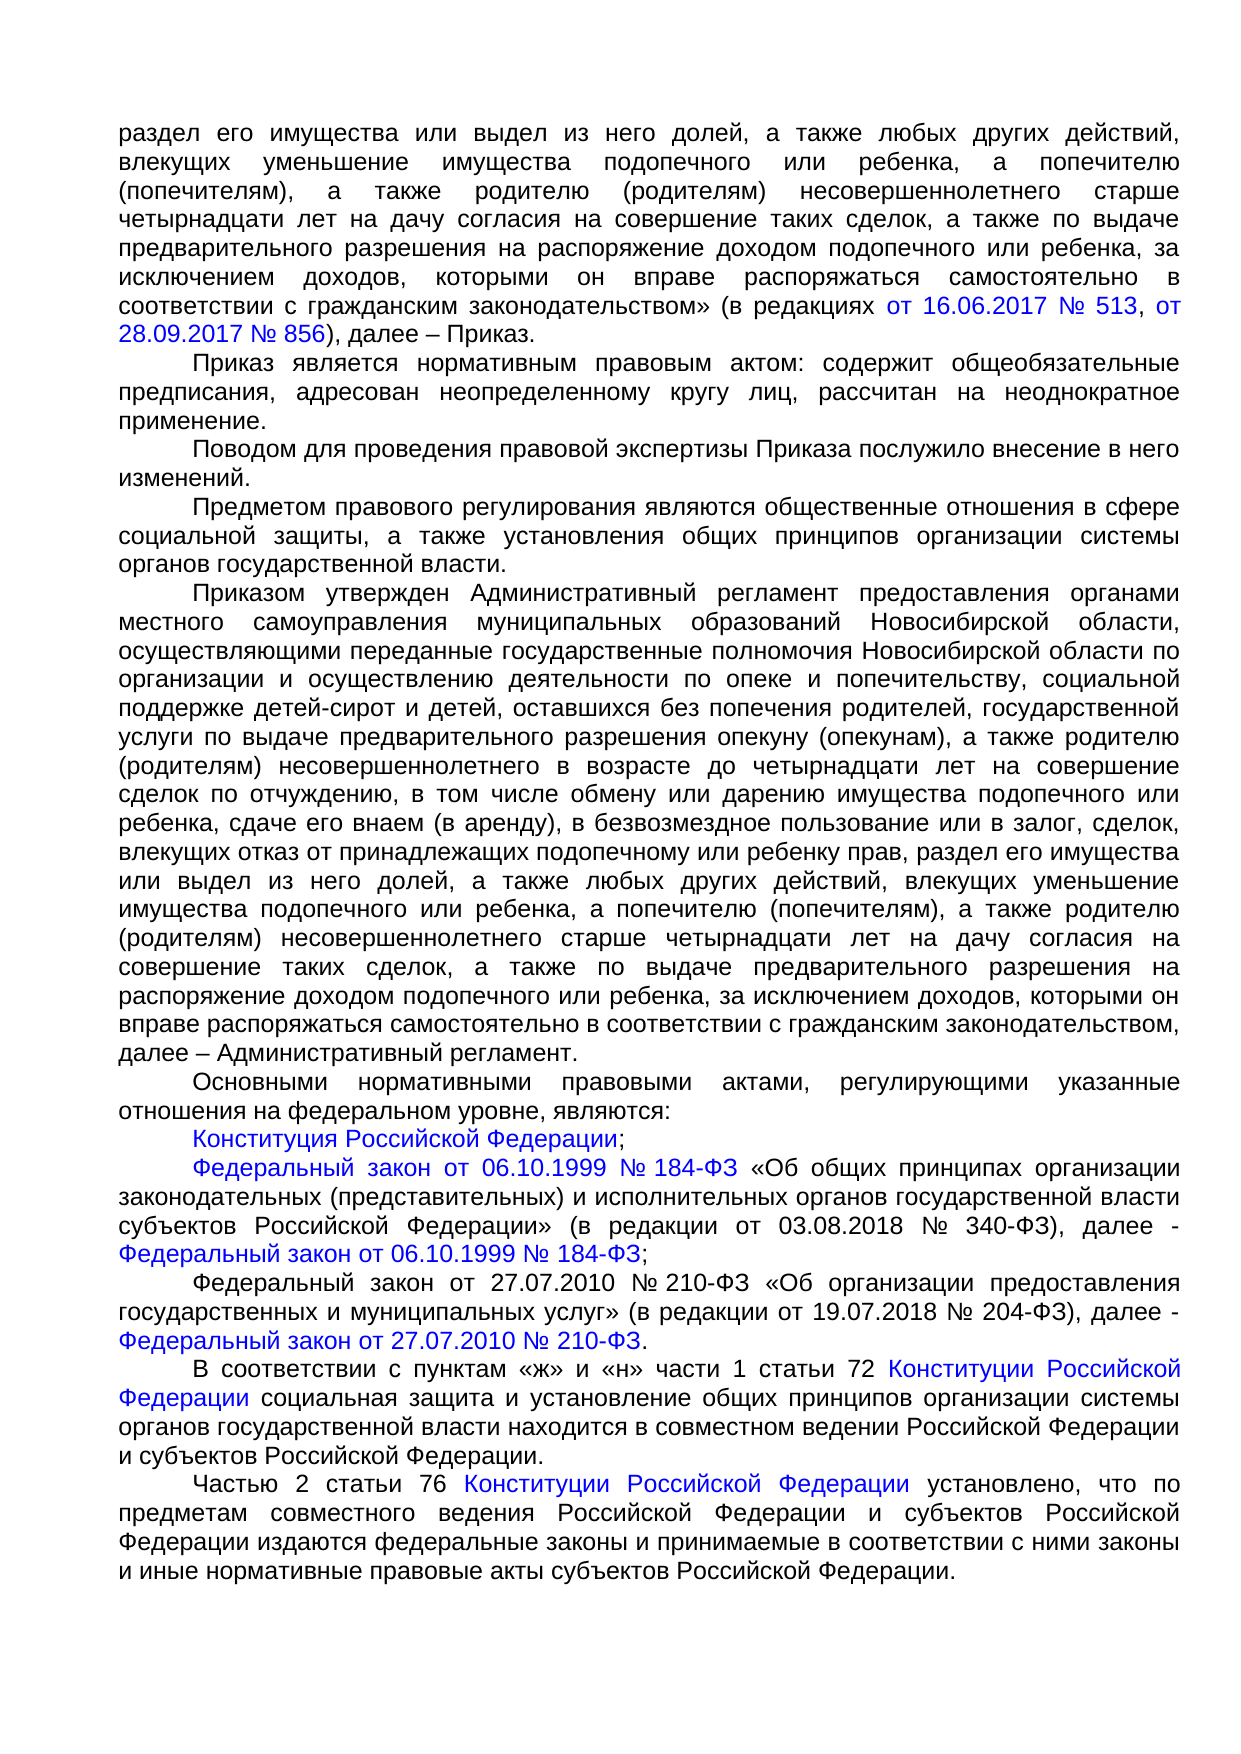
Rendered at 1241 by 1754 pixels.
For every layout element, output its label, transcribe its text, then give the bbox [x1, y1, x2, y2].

text Федеральный закон от 06.10.1999 № 184-ФЗ «Об общих принципах организации законодательных (представительных) и исполнительных органов государственной власти субъектов Российской Федерации» (в редакции от 03.08.2018 № 340-ФЗ), далее - Федеральный закон от 06.10.1999 № 184-ФЗ; [118, 1153, 1181, 1268]
text Приказом утвержден Административный регламент предоставления органами местного самоуправления муниципальных образований Новосибирской области, осуществляющими переданные государственные полномочия Новосибирской области по организации и осуществлению деятельности по опеке и попечительству, социальной поддержке детей-сирот и детей, оставшихся без попечения родителей, государственной услуги по выдаче предварительного разрешения опекуну (опекунам), а также родителю (родителям) несовершеннолетнего в возрасте до четырнадцати лет на совершение сделок по отчуждению, в том числе обмену или дарению имущества подопечного или ребенка, сдаче его внаем (в аренду), в безвозмездное пользование или в залог, сделок, влекущих отказ от принадлежащих подопечному или ребенку прав, раздел его имущества или выдел из него долей, а также любых других действий, влекущих уменьшение имущества подопечного или ребенка, а попечителю (попечителям), а также родителю (родителям) несовершеннолетнего старше четырнадцати лет на дачу согласия на совершение таких сделок, а также по выдаче предварительного разрешения на распоряжение доходом подопечного или ребенка, за исключением доходов, которыми он вправе распоряжаться самостоятельно в соответствии с гражданским законодательством, далее – Административный регламент. [118, 578, 1181, 1067]
text Приказ является нормативным правовым актом: содержит общеобязательные предписания, адресован неопределенному кругу лиц, рассчитан на неоднократное применение. [118, 348, 1181, 434]
text Федеральный закон от 27.07.2010 № 210-ФЗ «Об организации предоставления государственных и муниципальных услуг» (в редакции от 19.07.2018 № 204-ФЗ), далее - Федеральный закон от 27.07.2010 № 210-ФЗ. [118, 1268, 1181, 1354]
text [118, 118, 1181, 348]
text В соответствии с пунктам «ж» и «н» части 1 статьи 72 Конституции Российской Федерации социальная защита и установление общих принципов организации системы органов государственной власти находится в совместном ведении Российской Федерации и субъектов Российской Федерации. [118, 1354, 1181, 1469]
text Конституция Российской Федерации; [118, 1124, 1181, 1153]
text Предметом правового регулирования являются общественные отношения в сфере социальной защиты, а также установления общих принципов организации системы органов государственной власти. [118, 492, 1181, 578]
text Основными нормативными правовыми актами, регулирующими указанные отношения на федеральном уровне, являются: [118, 1067, 1181, 1124]
text Частью 2 статьи 76 Конституции Российской Федерации установлено, что по предметам совместного ведения Российской Федерации и субъектов Российской Федерации издаются федеральные законы и принимаемые в соответствии с ними законы и иные нормативные правовые акты субъектов Российской Федерации. [118, 1469, 1181, 1584]
text Поводом для проведения правовой экспертизы Приказа послужило внесение в него изменений. [118, 434, 1181, 492]
